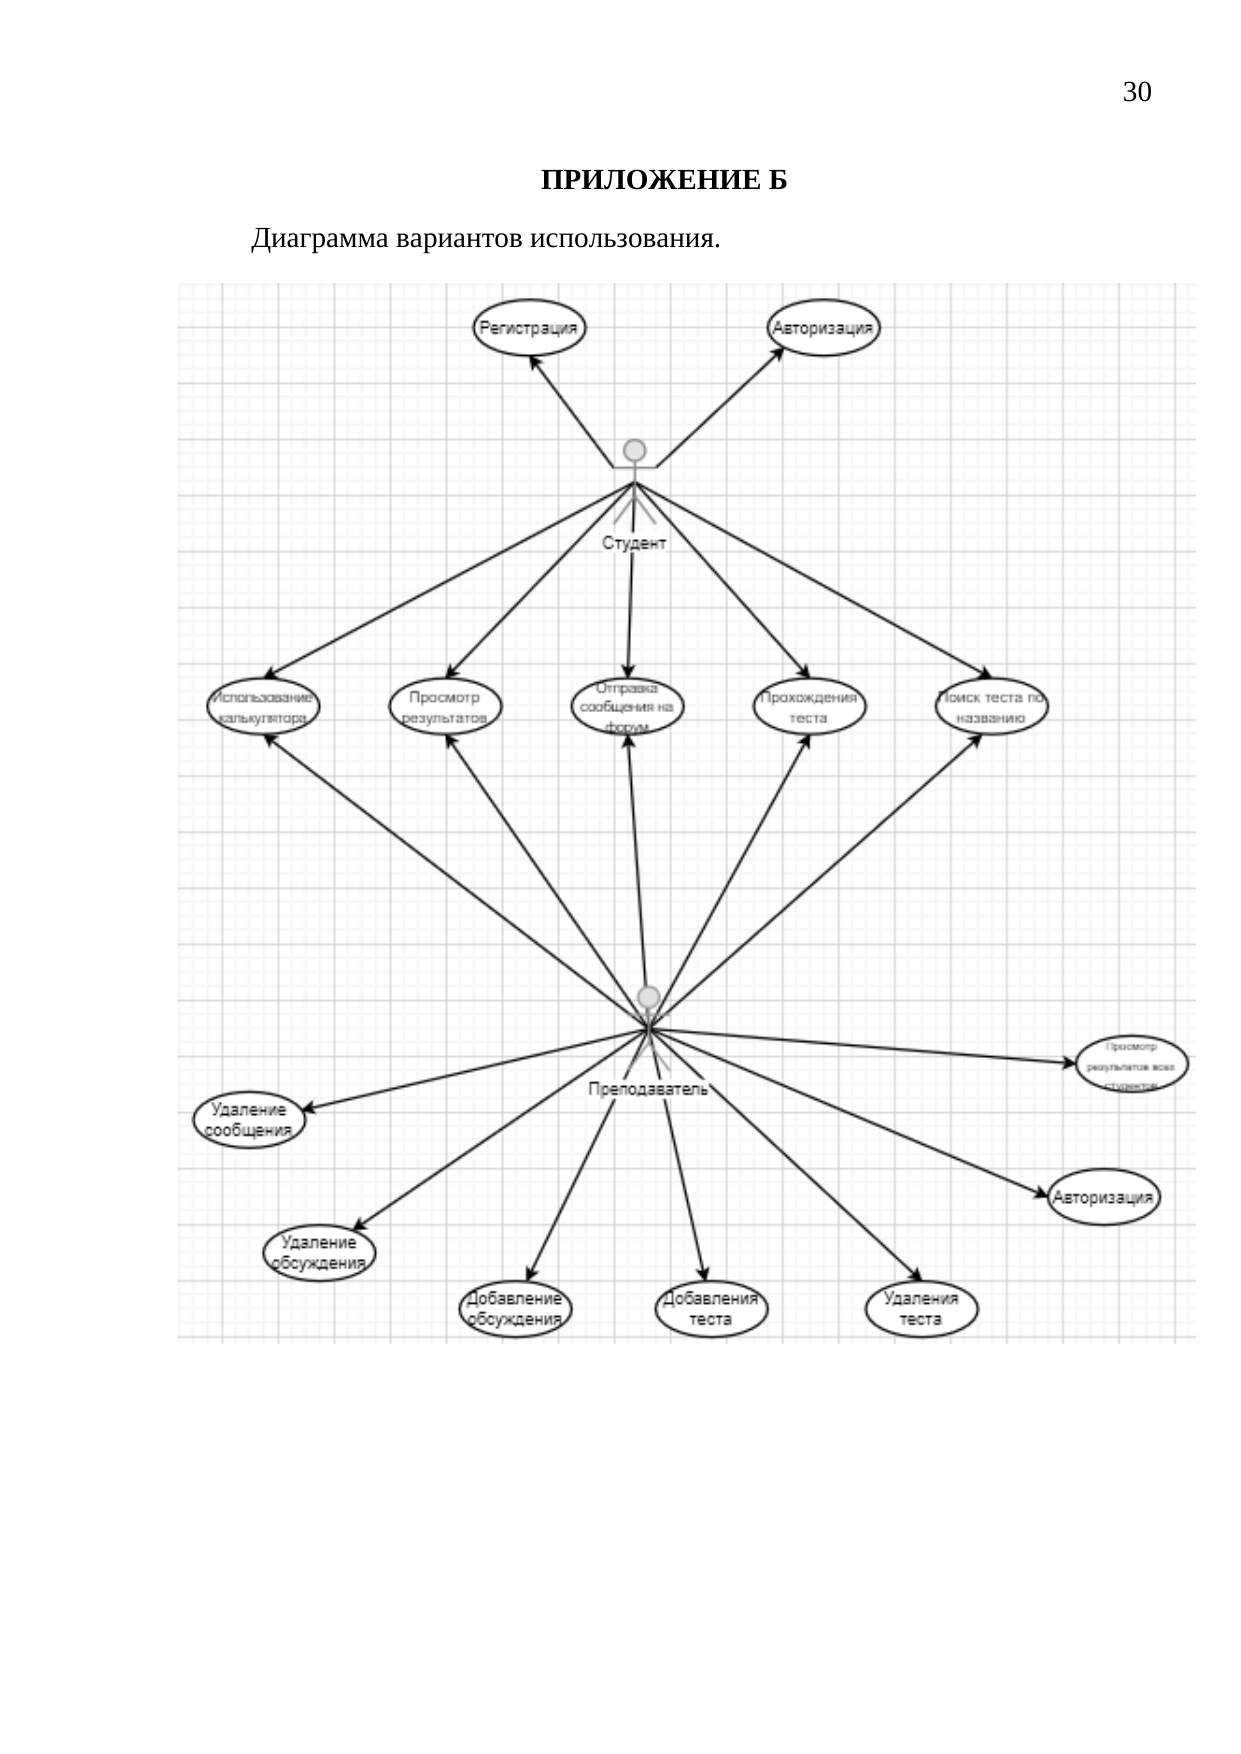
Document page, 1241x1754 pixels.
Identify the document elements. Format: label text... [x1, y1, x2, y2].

text Диаграмма вариантов использования. [177, 220, 1152, 254]
subtitle ПРИЛОЖЕНИЕ Б [177, 162, 1152, 195]
